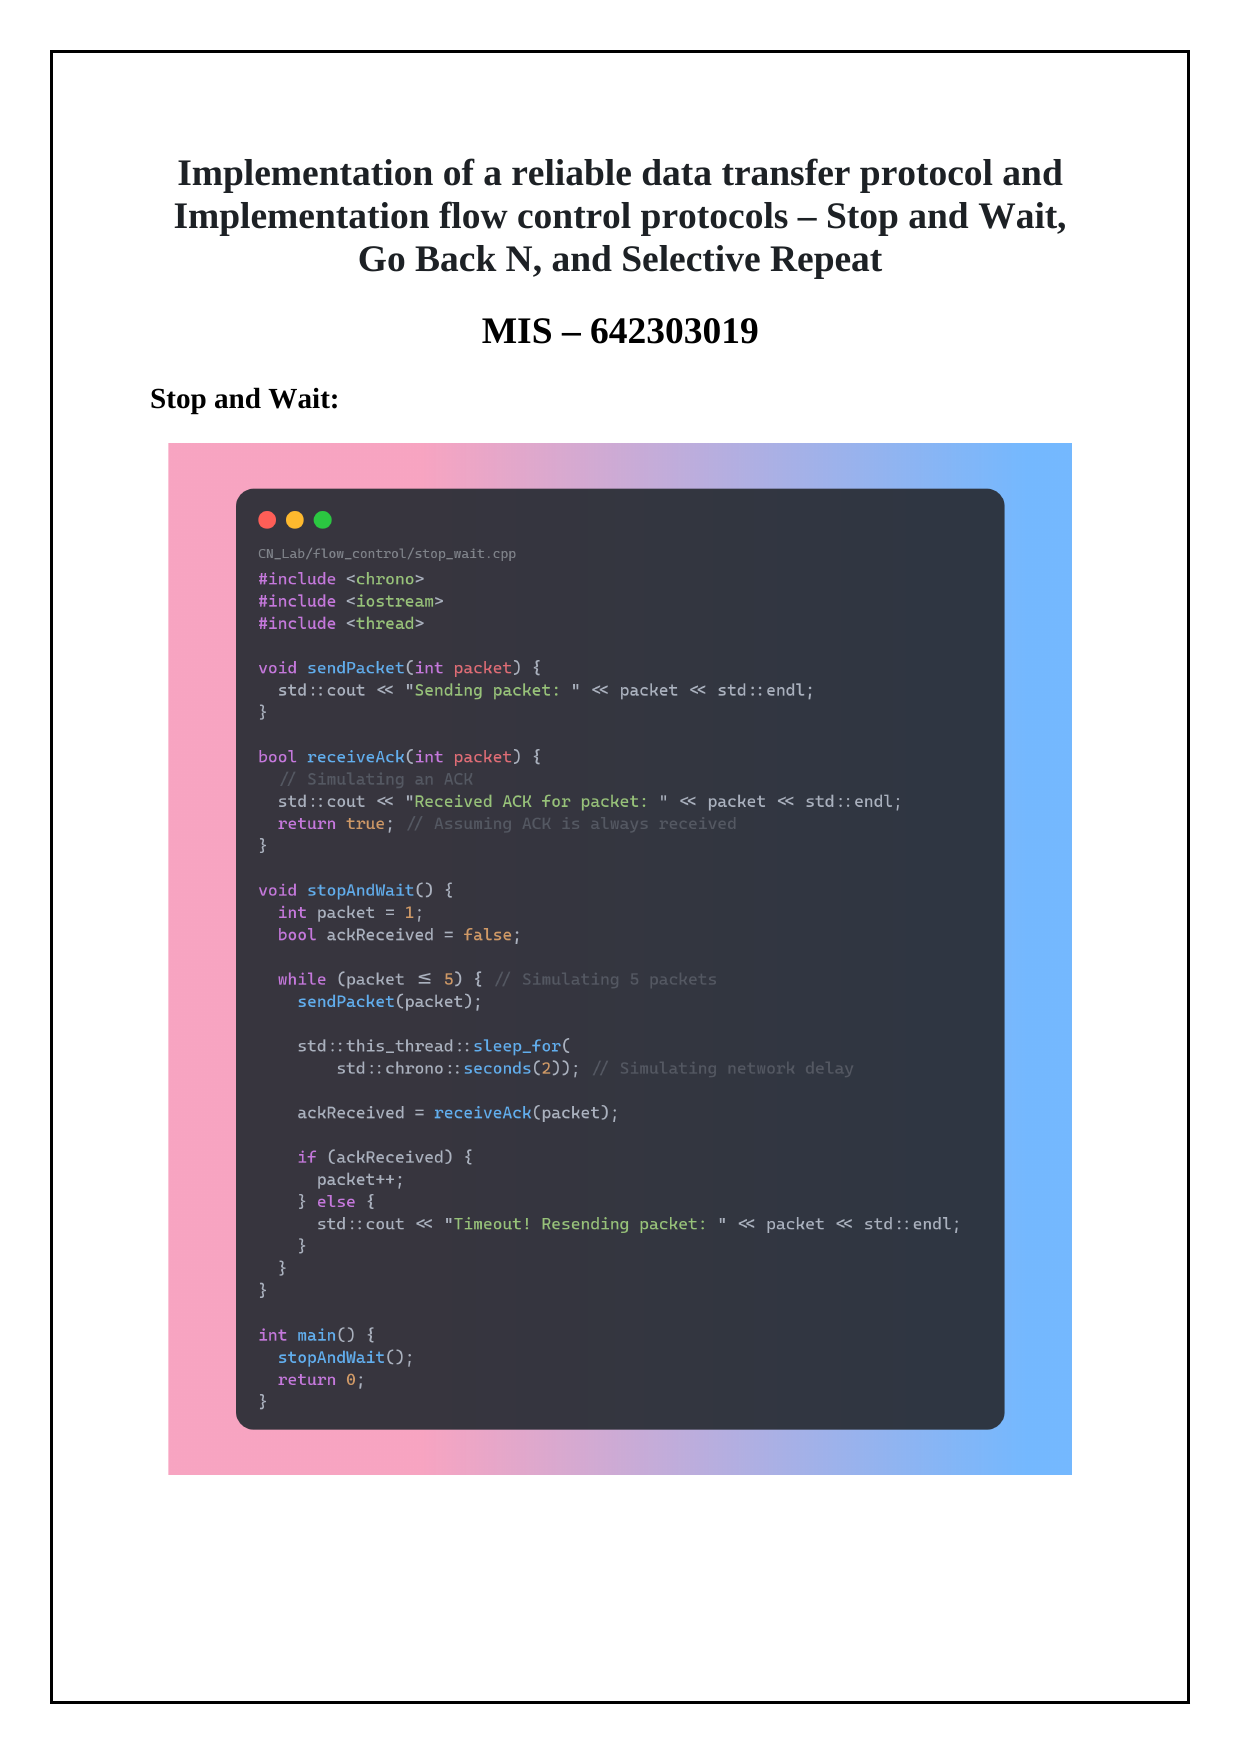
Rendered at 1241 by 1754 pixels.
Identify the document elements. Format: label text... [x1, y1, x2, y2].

subtitle MIS – 642303019 [150, 308, 1090, 352]
subtitle Implementation of a reliable data transfer protocol and Implementation flow control protocols – Stop and Wait, Go Back N, and Selective Repeat [150, 150, 1090, 279]
picture [168, 443, 1072, 1475]
subtitle Stop and Wait: [150, 381, 1090, 414]
